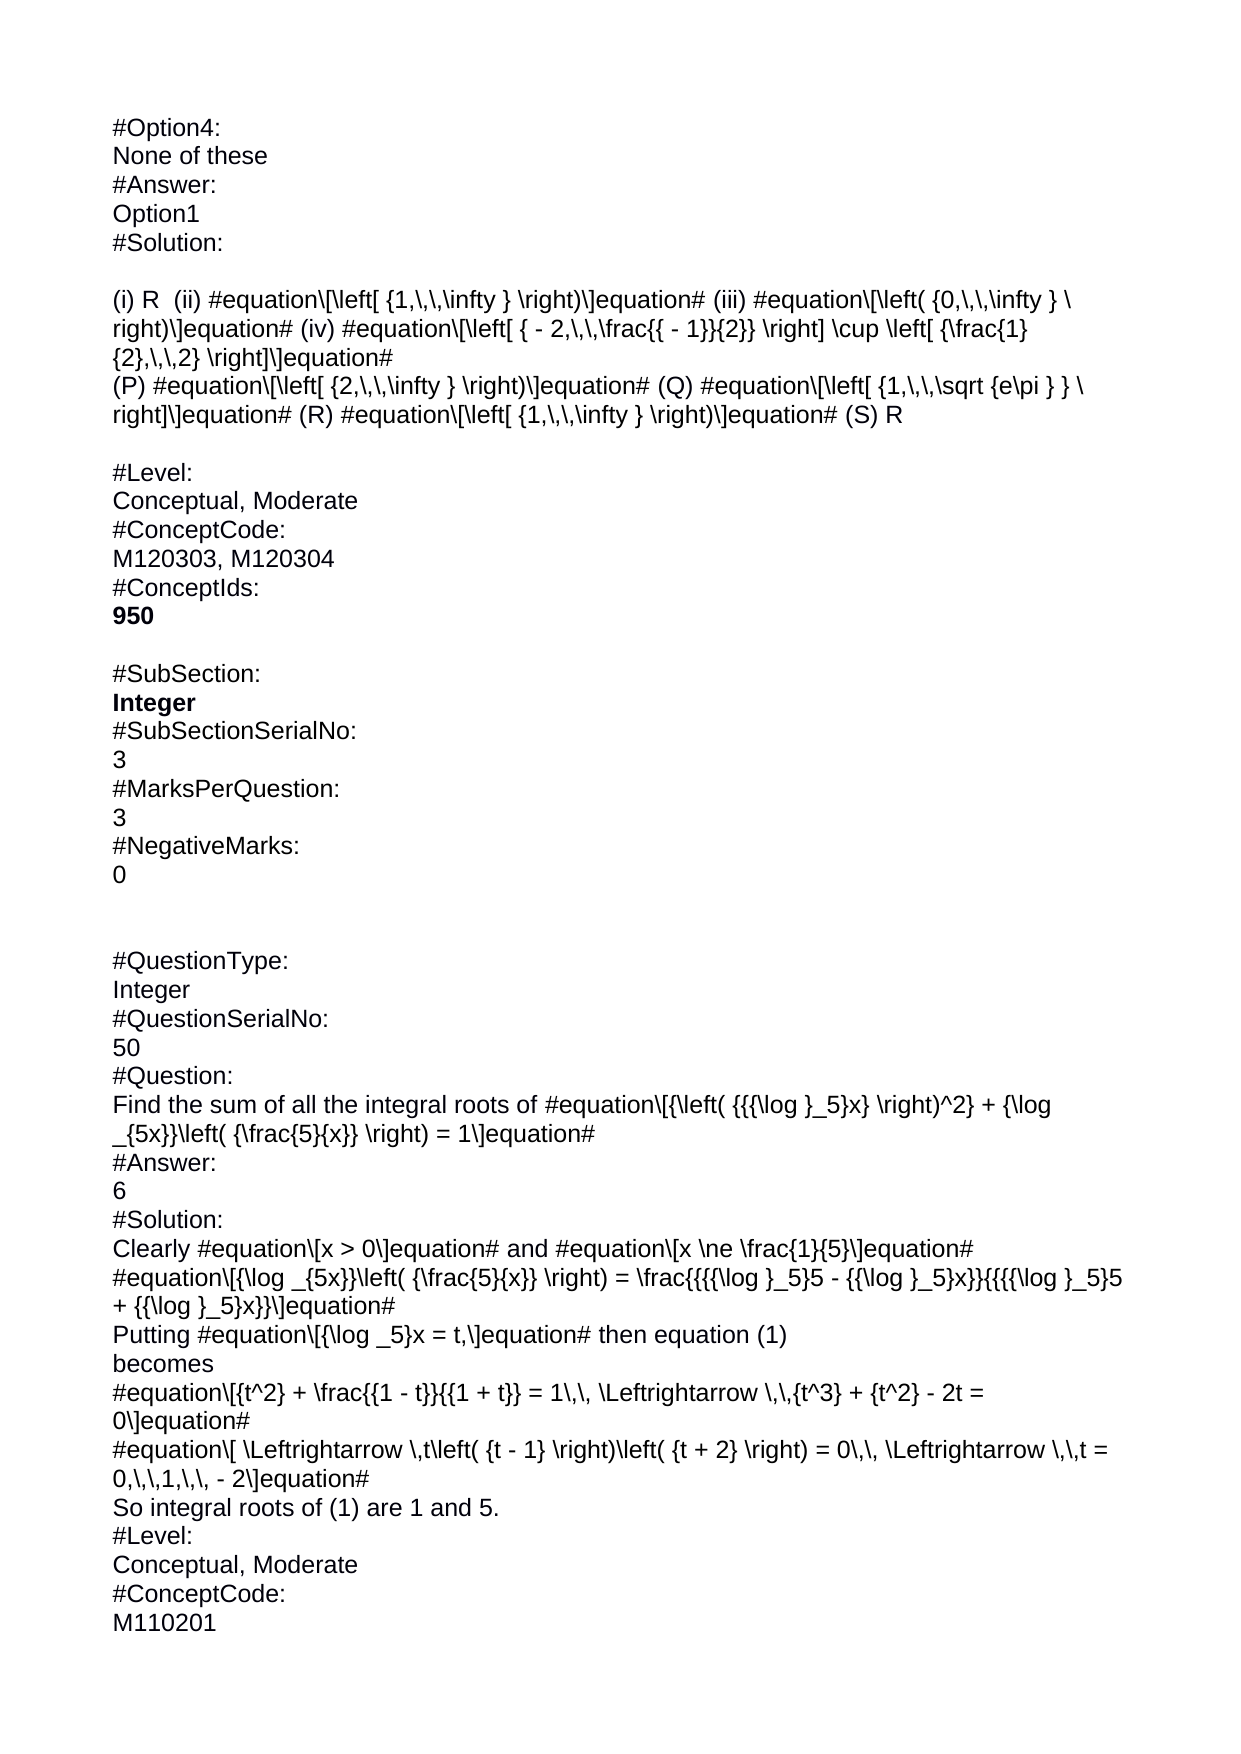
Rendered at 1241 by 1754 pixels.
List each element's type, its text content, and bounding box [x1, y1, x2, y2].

text #SubSection: [112, 659, 1128, 687]
text M120303, M120304 [112, 544, 1128, 572]
text Integer [112, 975, 1128, 1004]
text 3 [112, 745, 1128, 774]
text So integral roots of (1) are 1 and 5. [112, 1492, 1128, 1521]
text #Answer: [112, 170, 1128, 199]
text #QuestionSerialNo: [112, 1004, 1128, 1032]
text #equation\[ \Leftrightarrow \,t\left( {t - 1} \right)\left( {t + 2} \right) = 0\,\, \Leftrightarrow \,\,t = 0,\,\,1,\,\, - 2\]equation# [112, 1435, 1128, 1492]
text M110201 [112, 1607, 1128, 1636]
text #ConceptIds: [112, 572, 1128, 601]
text Clearly #equation\[x > 0\]equation# and #equation\[x \ne \frac{1}{5}\]equation# [112, 1234, 1128, 1262]
text #Solution: [112, 227, 1128, 256]
text None of these [112, 141, 1128, 170]
text 3 [112, 802, 1128, 831]
text #ConceptCode: [112, 515, 1128, 544]
text Conceptual, Moderate [112, 1550, 1128, 1579]
text #Level: [112, 1521, 1128, 1550]
text #Solution: [112, 1205, 1128, 1234]
text 0 [112, 860, 1128, 889]
text #equation\[{t^2} + \frac{{1 - t}}{{1 + t}} = 1\,\, \Leftrightarrow \,\,{t^3} + {t^2} - 2t = 0\]equation# [112, 1377, 1128, 1435]
text #Level: [112, 457, 1128, 486]
text #Answer: [112, 1147, 1128, 1176]
text (i) R (ii) #equation\[\left[ {1,\,\,\infty } \right)\]equation# (iii) #equation\[\left( {0,\,\,\infty } \right)\]equation# (iv) #equation\[\left[ { - 2,\,\,\frac{{ - 1}}{2}} \right] \cup \left[ {\frac{1}{2},\,\,2} \right]\]equation# [112, 285, 1128, 371]
text becomes [112, 1349, 1128, 1377]
text #QuestionType: [112, 946, 1128, 975]
text Integer [112, 687, 1128, 716]
text Find the sum of all the integral roots of #equation\[{\left( {{{\log }_5}x} \right)^2} + {\log _{5x}}\left( {\frac{5}{x}} \right) = 1\]equation# [112, 1090, 1128, 1147]
text #SubSectionSerialNo: [112, 716, 1128, 745]
text Conceptual, Moderate [112, 486, 1128, 515]
text #Option4: [112, 112, 1128, 141]
text Option1 [112, 199, 1128, 227]
text #Question: [112, 1061, 1128, 1090]
text (P) #equation\[\left[ {2,\,\,\infty } \right)\]equation# (Q) #equation\[\left[ {1,\,\,\sqrt {e\pi } } \right]\]equation# (R) #equation\[\left[ {1,\,\,\infty } \right)\]equation# (S) R [112, 371, 1128, 429]
text 950 [112, 601, 1128, 630]
text #ConceptCode: [112, 1579, 1128, 1607]
text #MarksPerQuestion: [112, 774, 1128, 802]
text 50 [112, 1032, 1128, 1061]
text 6 [112, 1176, 1128, 1205]
text Putting #equation\[{\log _5}x = t,\]equation# then equation (1) [112, 1320, 1128, 1349]
text #NegativeMarks: [112, 831, 1128, 860]
text #equation\[{\log _{5x}}\left( {\frac{5}{x}} \right) = \frac{{{{\log }_5}5 - {{\log }_5}x}}{{{{\log }_5}5 + {{\log }_5}x}}\]equation# [112, 1262, 1128, 1320]
